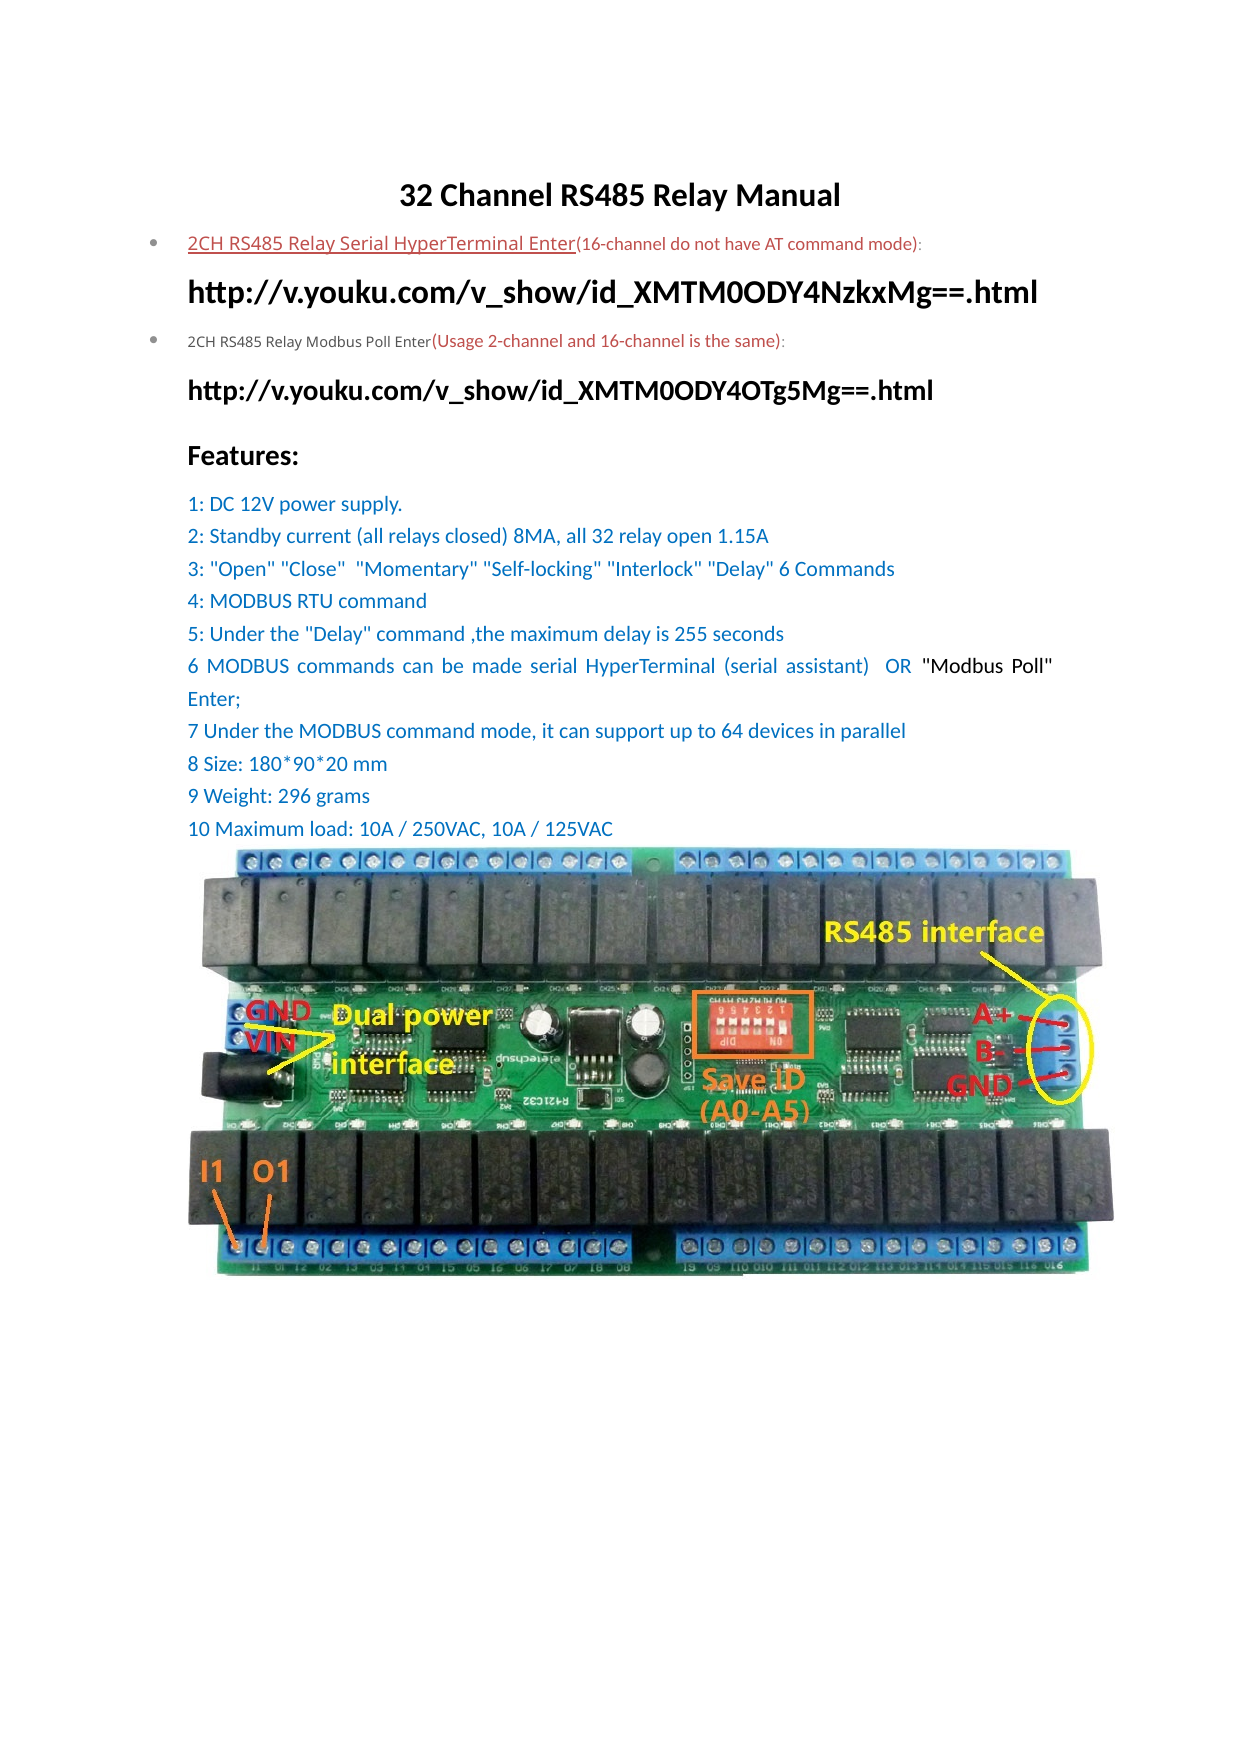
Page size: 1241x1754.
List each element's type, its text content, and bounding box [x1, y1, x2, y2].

text 8 Size: 180*90*20 mm [187, 747, 1053, 779]
text Features: [187, 422, 1053, 487]
text 7 Under the MODBUS command mode, it can support up to 64 devices in parallel [187, 714, 1053, 747]
list 2CH RS485 Relay Modbus Poll Enter(Usage 2-channel and 16-channel is the same): [150, 324, 1053, 357]
text http://v.youku.com/v_show/id_XMTM0ODY4NzkxMg==.html [187, 259, 1053, 324]
text 1: DC 12V power supply. [187, 487, 1053, 519]
text 2: Standby current (all relays closed) 8MA, all 32 relay open 1.15A [187, 519, 1053, 552]
text 3: "Open" "Close" "Momentary" "Self-locking" "Interlock" "Delay" 6 Commands [187, 552, 1053, 584]
list 2CH RS485 Relay Serial HyperTerminal Enter(16-channel do not have AT command mode): [150, 227, 1053, 259]
picture [187, 844, 1115, 1280]
text 4: MODBUS RTU command [187, 584, 1053, 617]
text 9 Weight: 296 grams [187, 779, 1053, 812]
text 5: Under the "Delay" command ,the maximum delay is 255 seconds [187, 617, 1053, 649]
text http://v.youku.com/v_show/id_XMTM0ODY4OTg5Mg==.html [187, 357, 1053, 422]
text 6 MODBUS commands can be made serial HyperTerminal (serial assistant) OR "Modbus Poll" Enter; [187, 649, 1053, 714]
text 10 Maximum load: 10A / 250VAC, 10A / 125VAC [187, 812, 1053, 844]
text 32 Channel RS485 Relay Manual [187, 162, 1053, 227]
